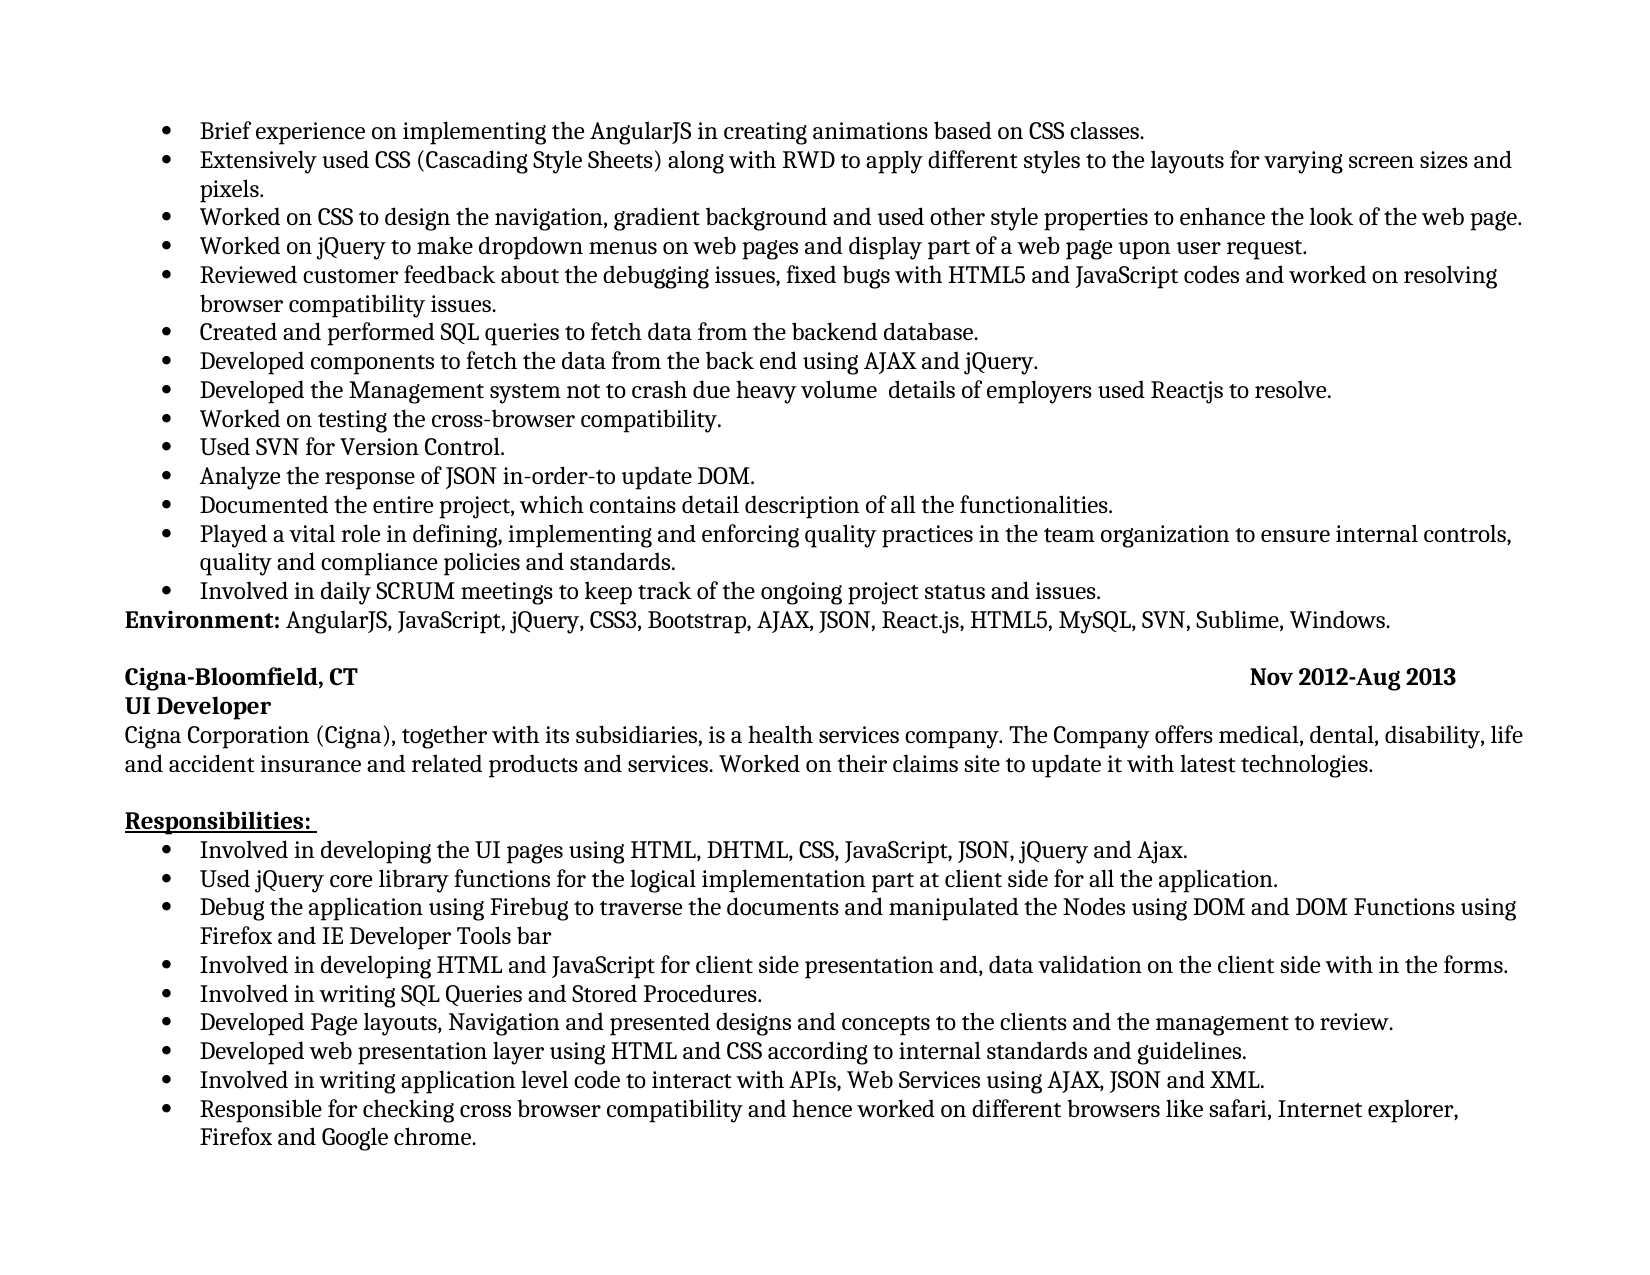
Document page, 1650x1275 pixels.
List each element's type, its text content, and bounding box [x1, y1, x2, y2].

list Developed the Management system not to crash due heavy volume details of employers used Reactjs to resolve. [162, 376, 1530, 404]
list Used jQuery core library functions for the logical implementation part at client side for all the application. [162, 864, 1530, 893]
list Responsible for checking cross browser compatibility and hence worked on different browsers like safari, Internet explorer, Firefox and Google chrome. [162, 1094, 1530, 1152]
text UI Developer [124, 692, 1530, 721]
list Developed components to fetch the data from the back end using AJAX and jQuery. [162, 347, 1530, 376]
list Played a vital role in defining, implementing and enforcing quality practices in the team organization to ensure internal controls, quality and compliance policies and standards. [162, 519, 1530, 577]
list Worked on CSS to design the navigation, gradient background and used other style properties to enhance the look of the web page. [162, 203, 1530, 232]
text Environment: AngularJS, JavaScript, jQuery, CSS3, Bootstrap, AJAX, JSON, React.js, HTML5, MySQL, SVN, Sublime, Windows. [579, 606, 1530, 634]
list Reviewed customer feedback about the debugging issues, fixed bugs with HTML5 and JavaScript codes and worked on resolving browser compatibility issues. [162, 261, 1530, 318]
list Brief experience on implementing the AngularJS in creating animations based on CSS classes. [162, 117, 1530, 146]
text Responsibilities: [124, 807, 1530, 836]
list Analyze the response of JSON in-order-to update DOM. [162, 462, 1530, 491]
list Worked on testing the cross-browser compatibility. [162, 404, 1530, 433]
list Involved in writing SQL Queries and Stored Procedures. [162, 979, 1530, 1008]
list Developed Page layouts, Navigation and presented designs and concepts to the clients and the management to review. [162, 1008, 1530, 1037]
text Cigna Corporation (Cigna), together with its subsidiaries, is a health services company. The Company offers medical, dental, disability, life and accident insurance and related products and services. Worked on their claims site to update it with latest technologies. [124, 721, 1530, 778]
list Developed web presentation layer using HTML and CSS according to internal standards and guidelines. [162, 1037, 1530, 1066]
text Cigna-Bloomfield, CT Nov 2012-Aug 2013 [124, 663, 1530, 692]
text Environment: AngularJS, JavaScript, jQuery, CSS3, Bootstrap, AJAX, JSON, React.js, HTML5, MySQL, SVN, Sublime, Windows. [124, 606, 398, 634]
list Involved in developing the UI pages using HTML, DHTML, CSS, JavaScript, JSON, jQuery and Ajax. [162, 836, 1530, 864]
list Worked on jQuery to make dropdown menus on web pages and display part of a web page upon user request. [162, 232, 1530, 261]
list Extensively used CSS (Cascading Style Sheets) along with RWD to apply different styles to the layouts for varying screen sizes and pixels. [162, 146, 1530, 203]
list Documented the entire project, which contains detail description of all the functionalities. [162, 491, 1530, 519]
list Involved in daily SCRUM meetings to keep track of the ongoing project status and issues. [162, 577, 1530, 606]
list Created and performed SQL queries to fetch data from the backend database. [162, 318, 1530, 347]
list Used SVN for Version Control. [162, 433, 1530, 462]
list Debug the application using Firebug to traverse the documents and manipulated the Nodes using DOM and DOM Functions using Firefox and IE Developer Tools bar [162, 893, 1530, 951]
list Involved in writing application level code to interact with APIs, Web Services using AJAX, JSON and XML. [162, 1066, 1530, 1094]
list Involved in developing HTML and JavaScript for client side presentation and, data validation on the client side with in the forms. [162, 951, 1530, 979]
